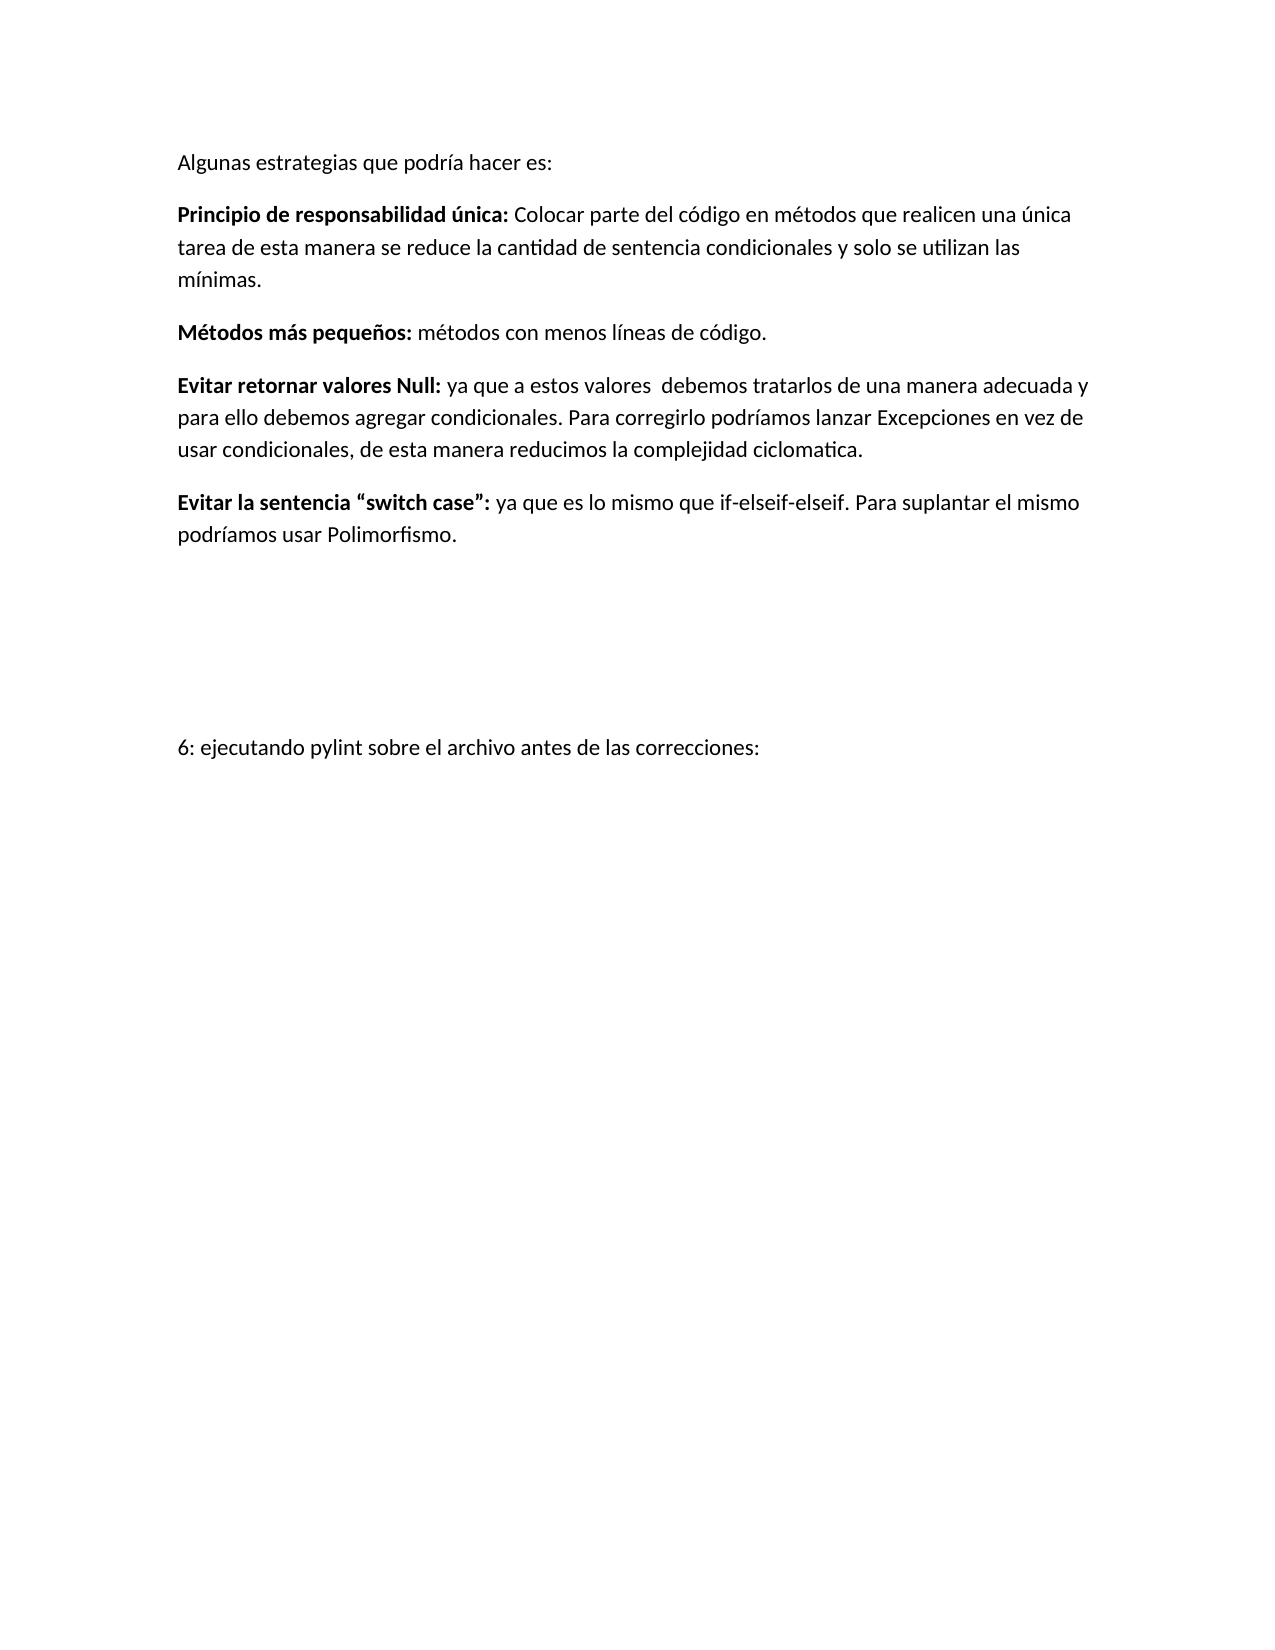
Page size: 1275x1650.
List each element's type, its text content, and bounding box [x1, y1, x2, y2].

text Evitar la sentencia “switch case”: ya que es lo mismo que if-elseif-elseif. Para suplantar el mismo podríamos usar Polimorfismo. [177, 488, 1098, 549]
text Métodos más pequeños: métodos con menos líneas de código. [177, 318, 1098, 346]
text Evitar retornar valores Null: ya que a estos valores debemos tratarlos de una manera adecuada y para ello debemos agregar condicionales. Para corregirlo podríamos lanzar Excepciones en vez de usar condicionales, de esta manera reducimos la complejidad ciclomatica. [177, 371, 1098, 463]
text Principio de responsabilidad única: Colocar parte del código en métodos que realicen una única tarea de esta manera se reduce la cantidad de sentencia condicionales y solo se utilizan las mínimas. [177, 201, 1098, 293]
text Algunas estrategias que podría hacer es: [177, 148, 1098, 176]
text 6: ejecutando pylint sobre el archivo antes de las correcciones: [177, 733, 1098, 761]
